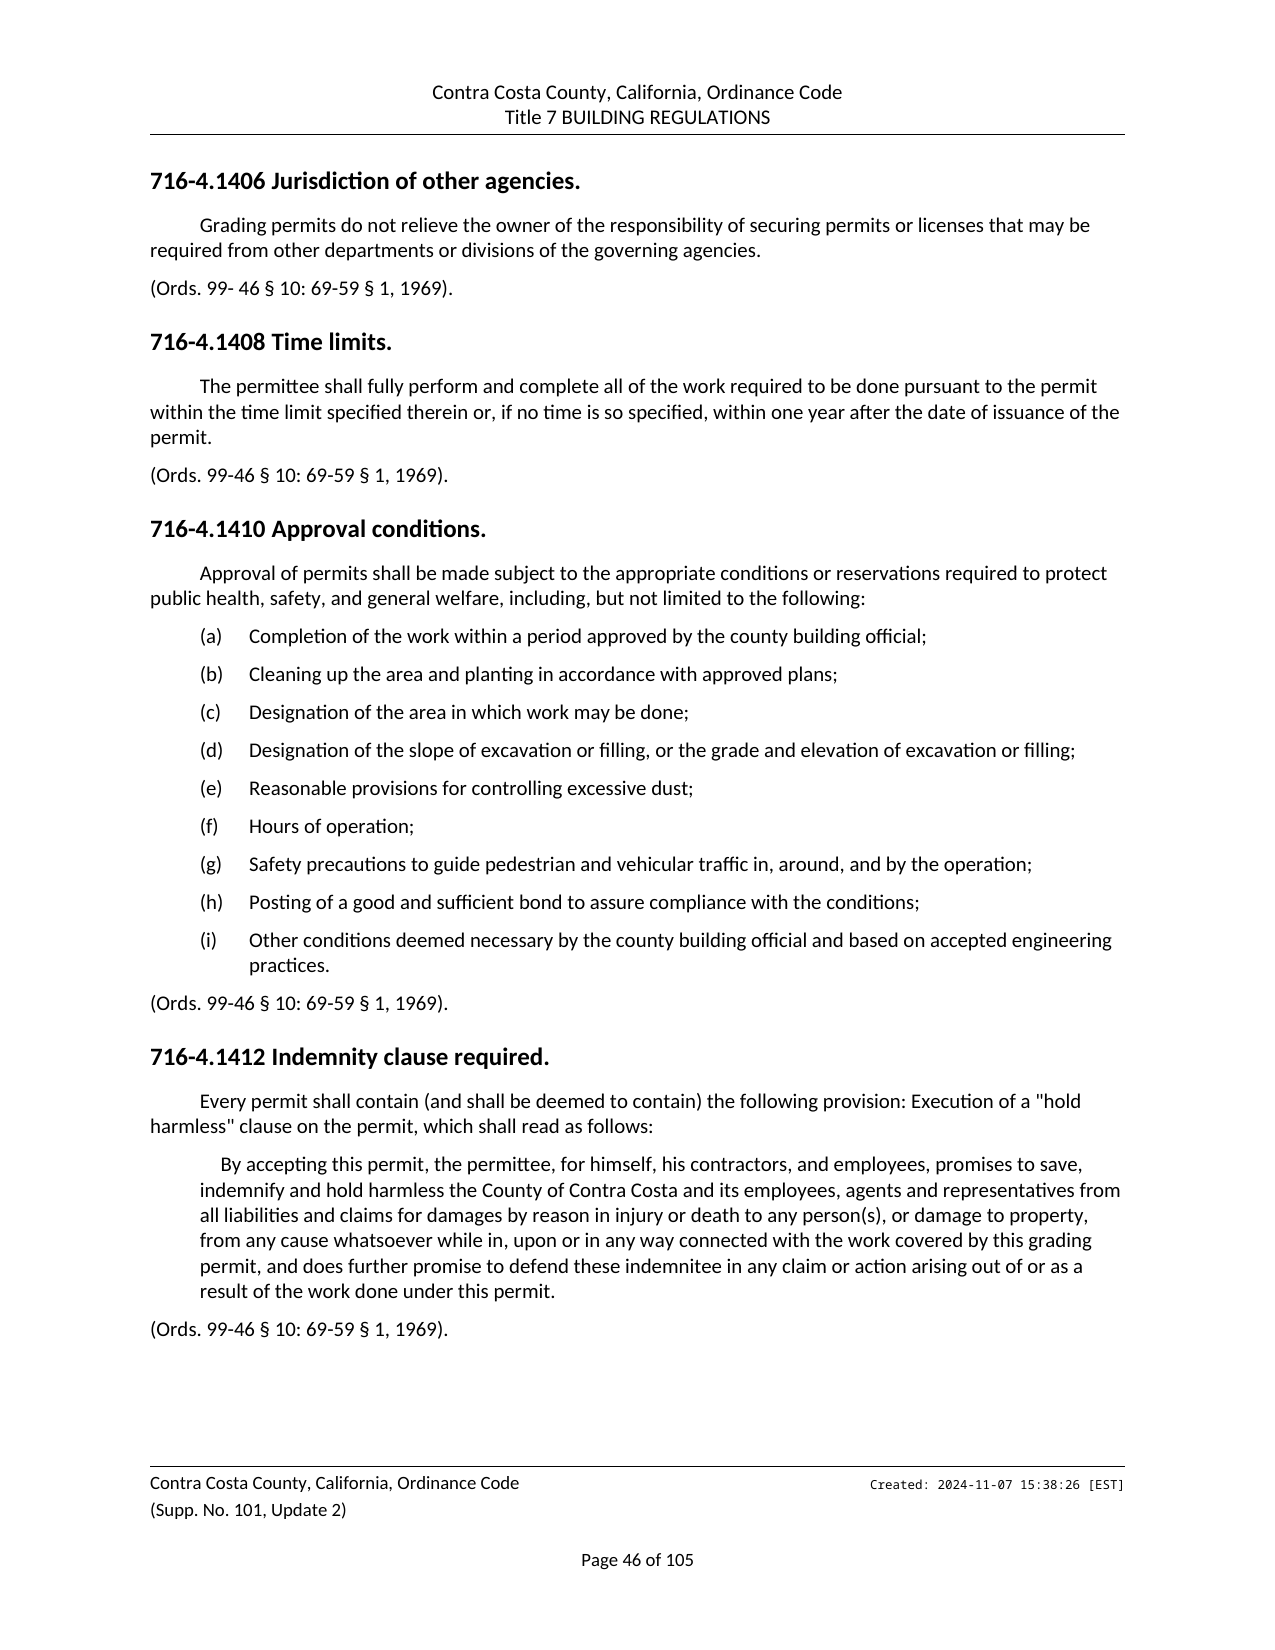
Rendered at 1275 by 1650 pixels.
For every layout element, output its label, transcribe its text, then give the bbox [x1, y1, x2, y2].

list (a) Completion of the work within a period approved by the county building official; [199, 623, 1125, 649]
text By accepting this permit, the permittee, for himself, his contractors, and employees, promises to save, indemnify and hold harmless the County of Contra Costa and its employees, agents and representatives from all liabilities and claims for damages by reason in injury or death to any person(s), or damage to property, from any cause whatsoever while in, upon or in any way connected with the work covered by this grading permit, and does further promise to defend these indemnitee in any claim or action arising out of or as a result of the work done under this permit. [199, 1151, 1125, 1304]
text (Ords. 99-46 § 10: 69-59 § 1, 1969). [150, 462, 1125, 488]
text 716-4.1412 Indemnity clause required. [150, 1041, 1125, 1071]
text (Ords. 99- 46 § 10: 69-59 § 1, 1969). [150, 276, 1125, 301]
text 716-4.1410 Approval conditions. [150, 513, 1125, 543]
text 716-4.1408 Time limits. [150, 326, 1125, 357]
text (Ords. 99-46 § 10: 69-59 § 1, 1969). [150, 1316, 1125, 1342]
text Approval of permits shall be made subject to the appropriate conditions or reservations required to protect public health, safety, and general welfare, including, but not limited to the following: [150, 560, 1125, 611]
text (Ords. 99-46 § 10: 69-59 § 1, 1969). [150, 990, 1125, 1016]
list (h) Posting of a good and sufficient bond to assure compliance with the conditions; [199, 889, 1125, 914]
list (b) Cleaning up the area and planting in accordance with approved plans; [199, 661, 1125, 687]
text Every permit shall contain (and shall be deemed to contain) the following provision: Execution of a "hold harmless" clause on the permit, which shall read as follows: [150, 1088, 1125, 1139]
list (c) Designation of the area in which work may be done; [199, 699, 1125, 725]
text The permittee shall fully perform and complete all of the work required to be done pursuant to the permit within the time limit specified therein or, if no time is so specified, within one year after the date of issuance of the permit. [150, 373, 1125, 450]
text 716-4.1406 Jurisdiction of other agencies. [150, 165, 1125, 195]
list (g) Safety precautions to guide pedestrian and vehicular traffic in, around, and by the operation; [199, 851, 1125, 876]
text Grading permits do not relieve the owner of the responsibility of securing permits or licenses that may be required from other departments or divisions of the governing agencies. [150, 212, 1125, 263]
list (i) Other conditions deemed necessary by the county building official and based on accepted engineering practices. [199, 927, 1125, 978]
list (d) Designation of the slope of excavation or filling, or the grade and elevation of excavation or filling; [199, 737, 1125, 763]
list (f) Hours of operation; [199, 813, 1125, 838]
list (e) Reasonable provisions for controlling excessive dust; [199, 775, 1125, 801]
